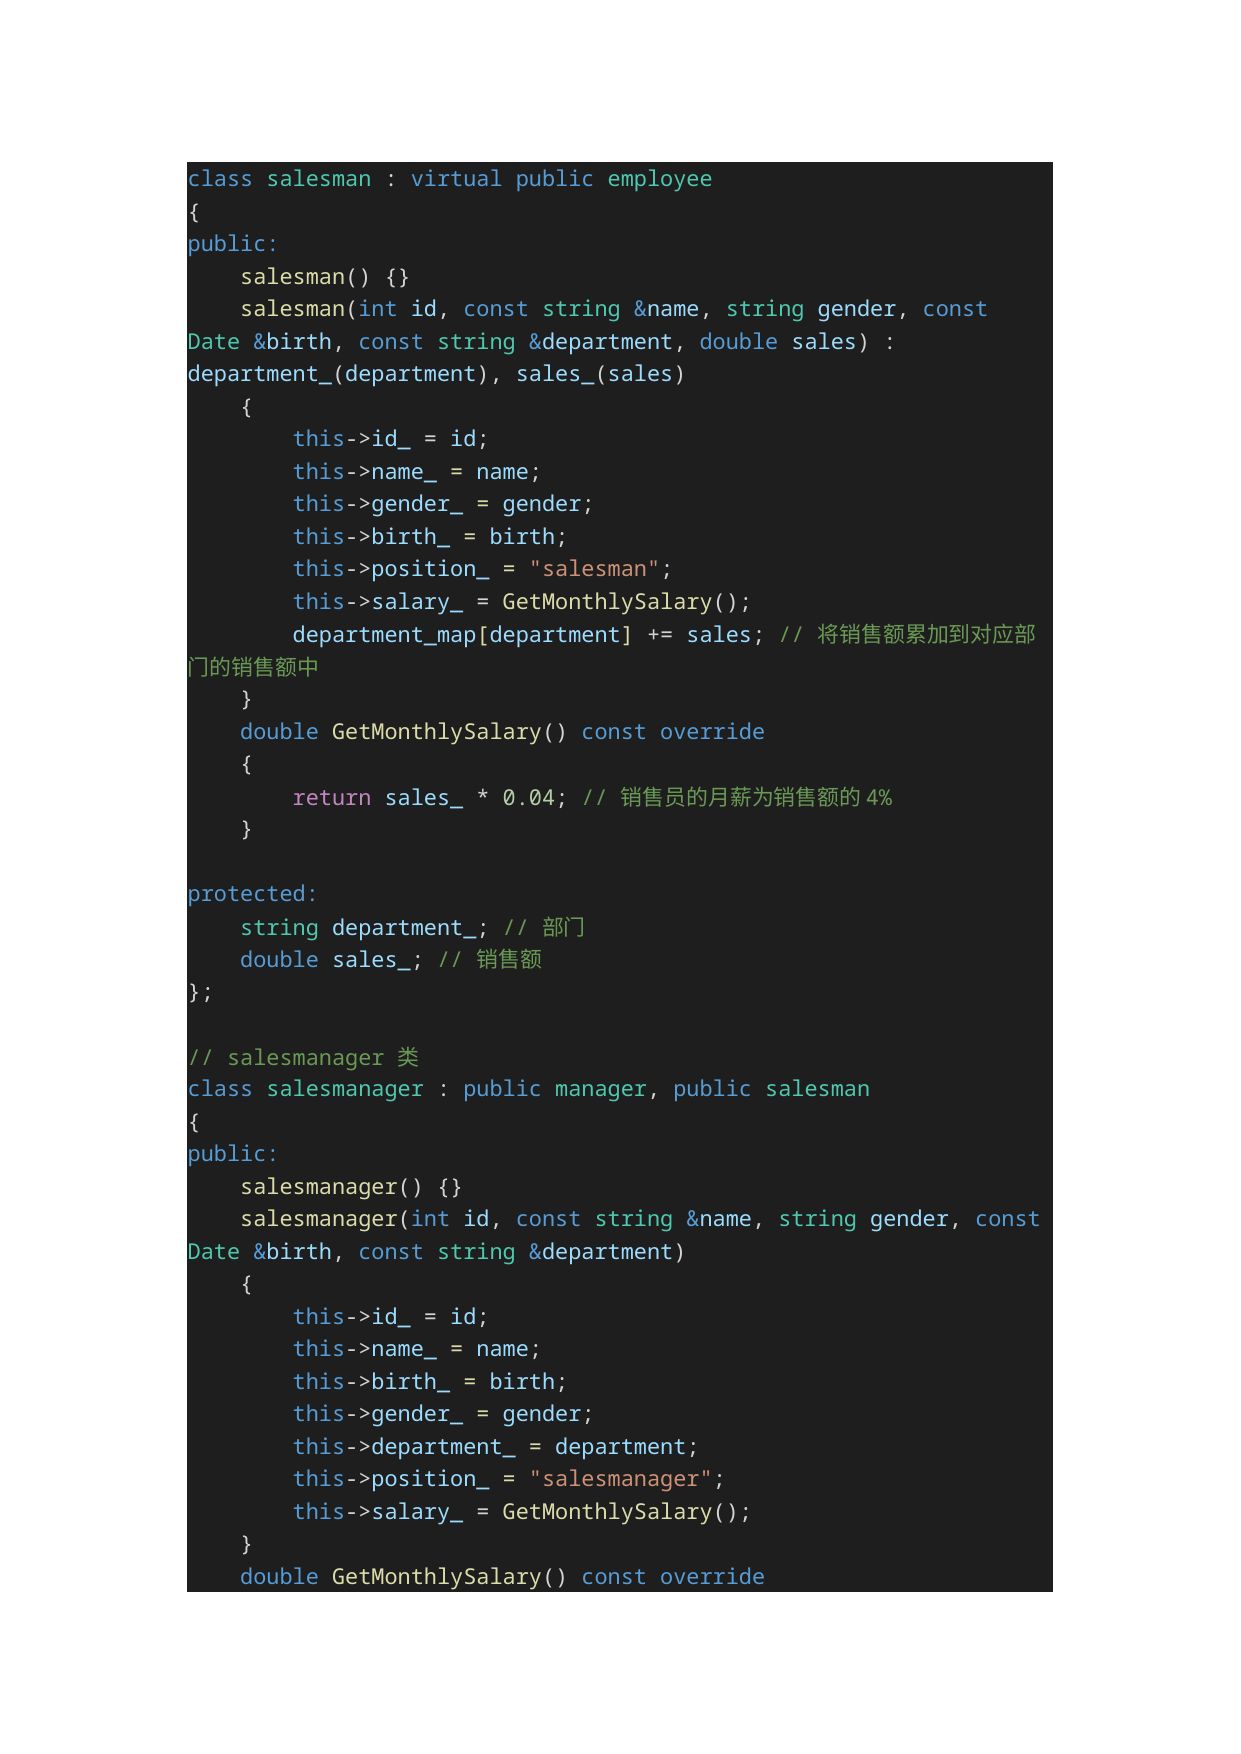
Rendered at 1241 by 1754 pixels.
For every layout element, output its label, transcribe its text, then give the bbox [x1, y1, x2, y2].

text } [187, 1527, 1053, 1559]
text class salesman : virtual public employee [187, 162, 1053, 194]
text { [187, 389, 1053, 422]
text this->birth_ = birth; [187, 519, 1053, 552]
text }; [187, 974, 1053, 1007]
text this->position_ = "salesmanager"; [187, 1462, 1053, 1494]
text salesman(int id, const string &name, string gender, const Date &birth, const string &department, double sales) : department_(department), sales_(sales) [187, 292, 1053, 389]
text salesmanager() {} [187, 1169, 1053, 1202]
text // salesmanager 类 [187, 1039, 1053, 1072]
text this->id_ = id; [187, 422, 1053, 454]
text class salesmanager : public manager, public salesman [187, 1072, 1053, 1104]
text this->position_ = "salesman"; [187, 552, 1053, 584]
text { [187, 194, 1053, 227]
text protected: [187, 877, 1053, 909]
text salesmanager(int id, const string &name, string gender, const Date &birth, const string &department) [187, 1202, 1053, 1267]
text return sales_ * 0.04; // 销售员的月薪为销售额的4% [187, 779, 1053, 812]
text this->id_ = id; [187, 1299, 1053, 1332]
text this->gender_ = gender; [187, 487, 1053, 519]
text string department_; // 部门 [187, 909, 1053, 942]
text double GetMonthlySalary() const override [187, 1559, 1053, 1592]
text { [187, 1267, 1053, 1299]
text } [187, 812, 1053, 844]
text this->birth_ = birth; [187, 1364, 1053, 1397]
text public: [187, 227, 1053, 259]
text double GetMonthlySalary() const override [187, 714, 1053, 747]
text this->gender_ = gender; [187, 1397, 1053, 1429]
text public: [187, 1137, 1053, 1169]
text department_map[department] += sales; // 将销售额累加到对应部门的销售额中 [187, 617, 1053, 682]
text { [187, 1104, 1053, 1137]
text } [187, 682, 1053, 714]
text this->name_ = name; [187, 454, 1053, 487]
text this->salary_ = GetMonthlySalary(); [187, 584, 1053, 617]
text double sales_; // 销售额 [187, 942, 1053, 974]
text salesman() {} [187, 259, 1053, 292]
text this->department_ = department; [187, 1429, 1053, 1462]
text { [187, 747, 1053, 779]
text this->salary_ = GetMonthlySalary(); [187, 1494, 1053, 1527]
text this->name_ = name; [187, 1332, 1053, 1364]
